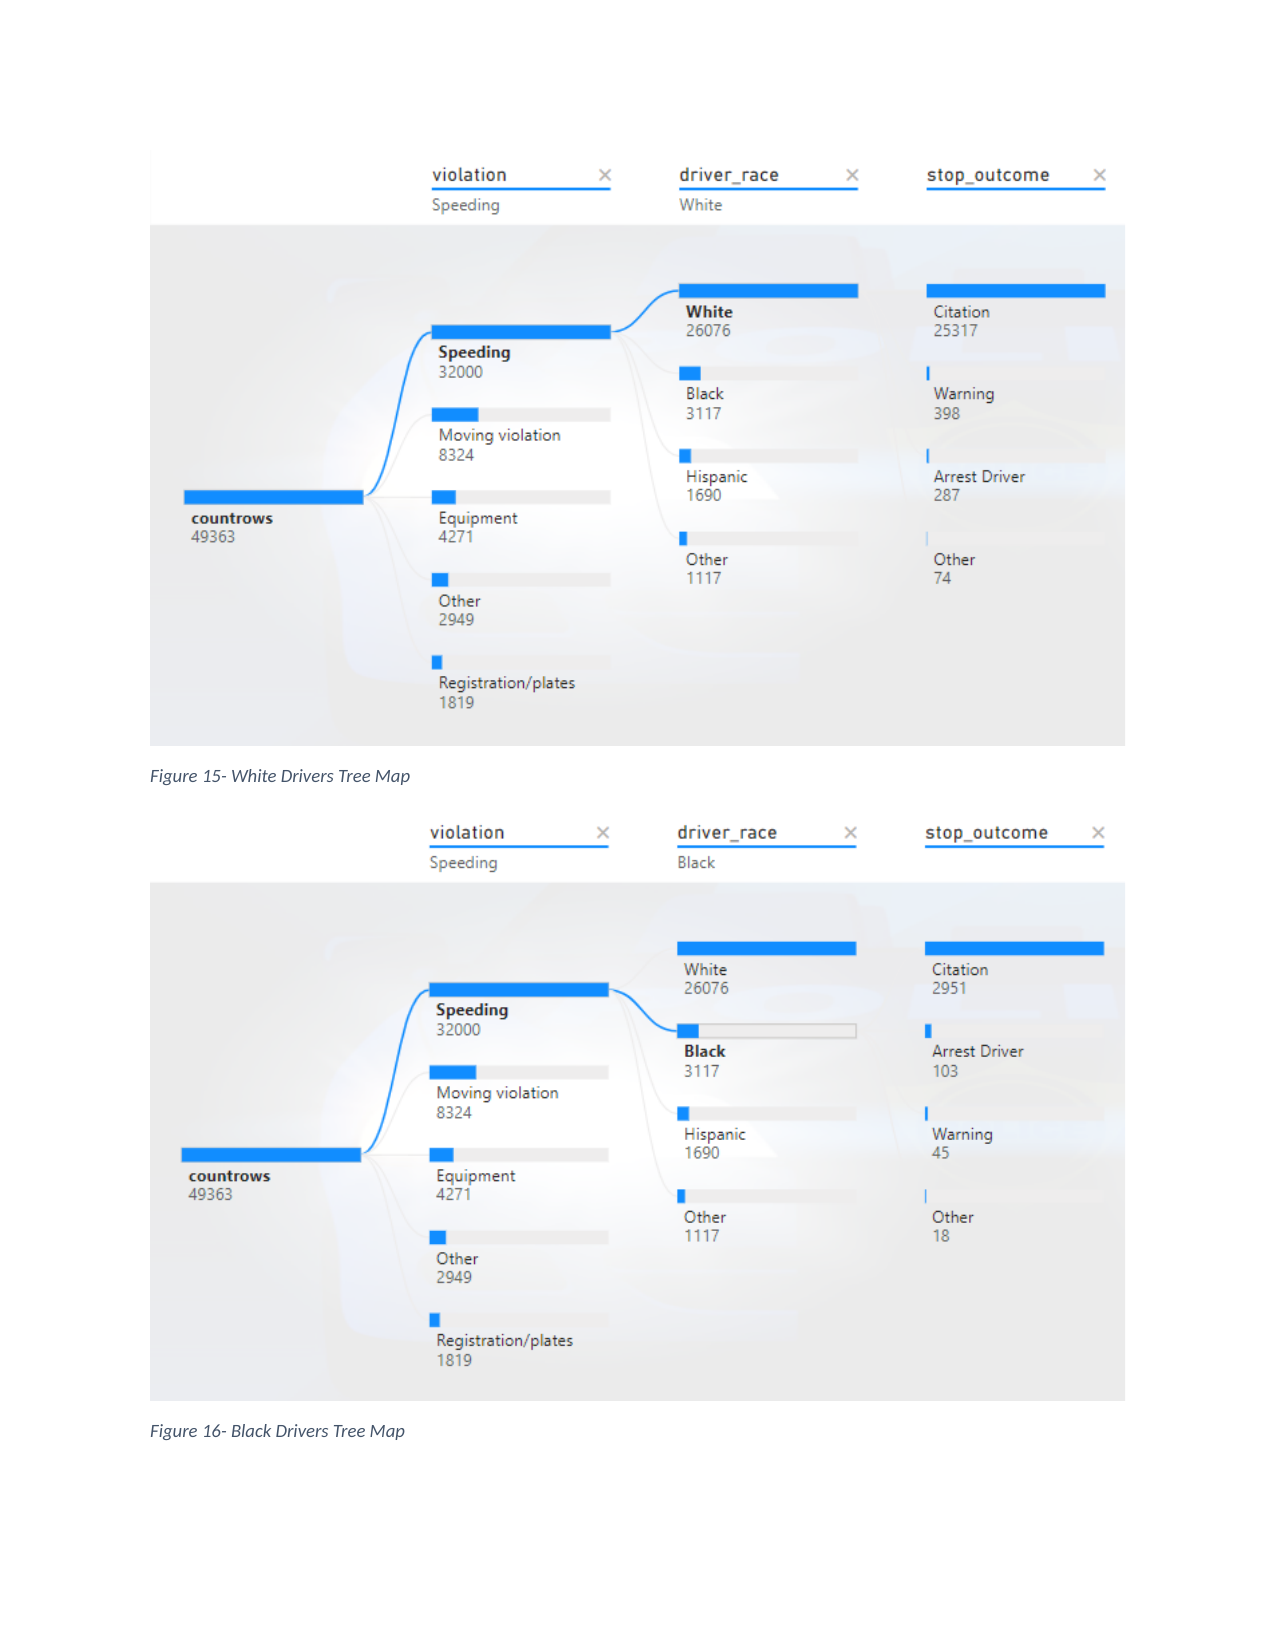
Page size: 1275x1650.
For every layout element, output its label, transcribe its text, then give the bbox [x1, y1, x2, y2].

picture [150, 150, 1125, 746]
picture [150, 808, 1125, 1401]
